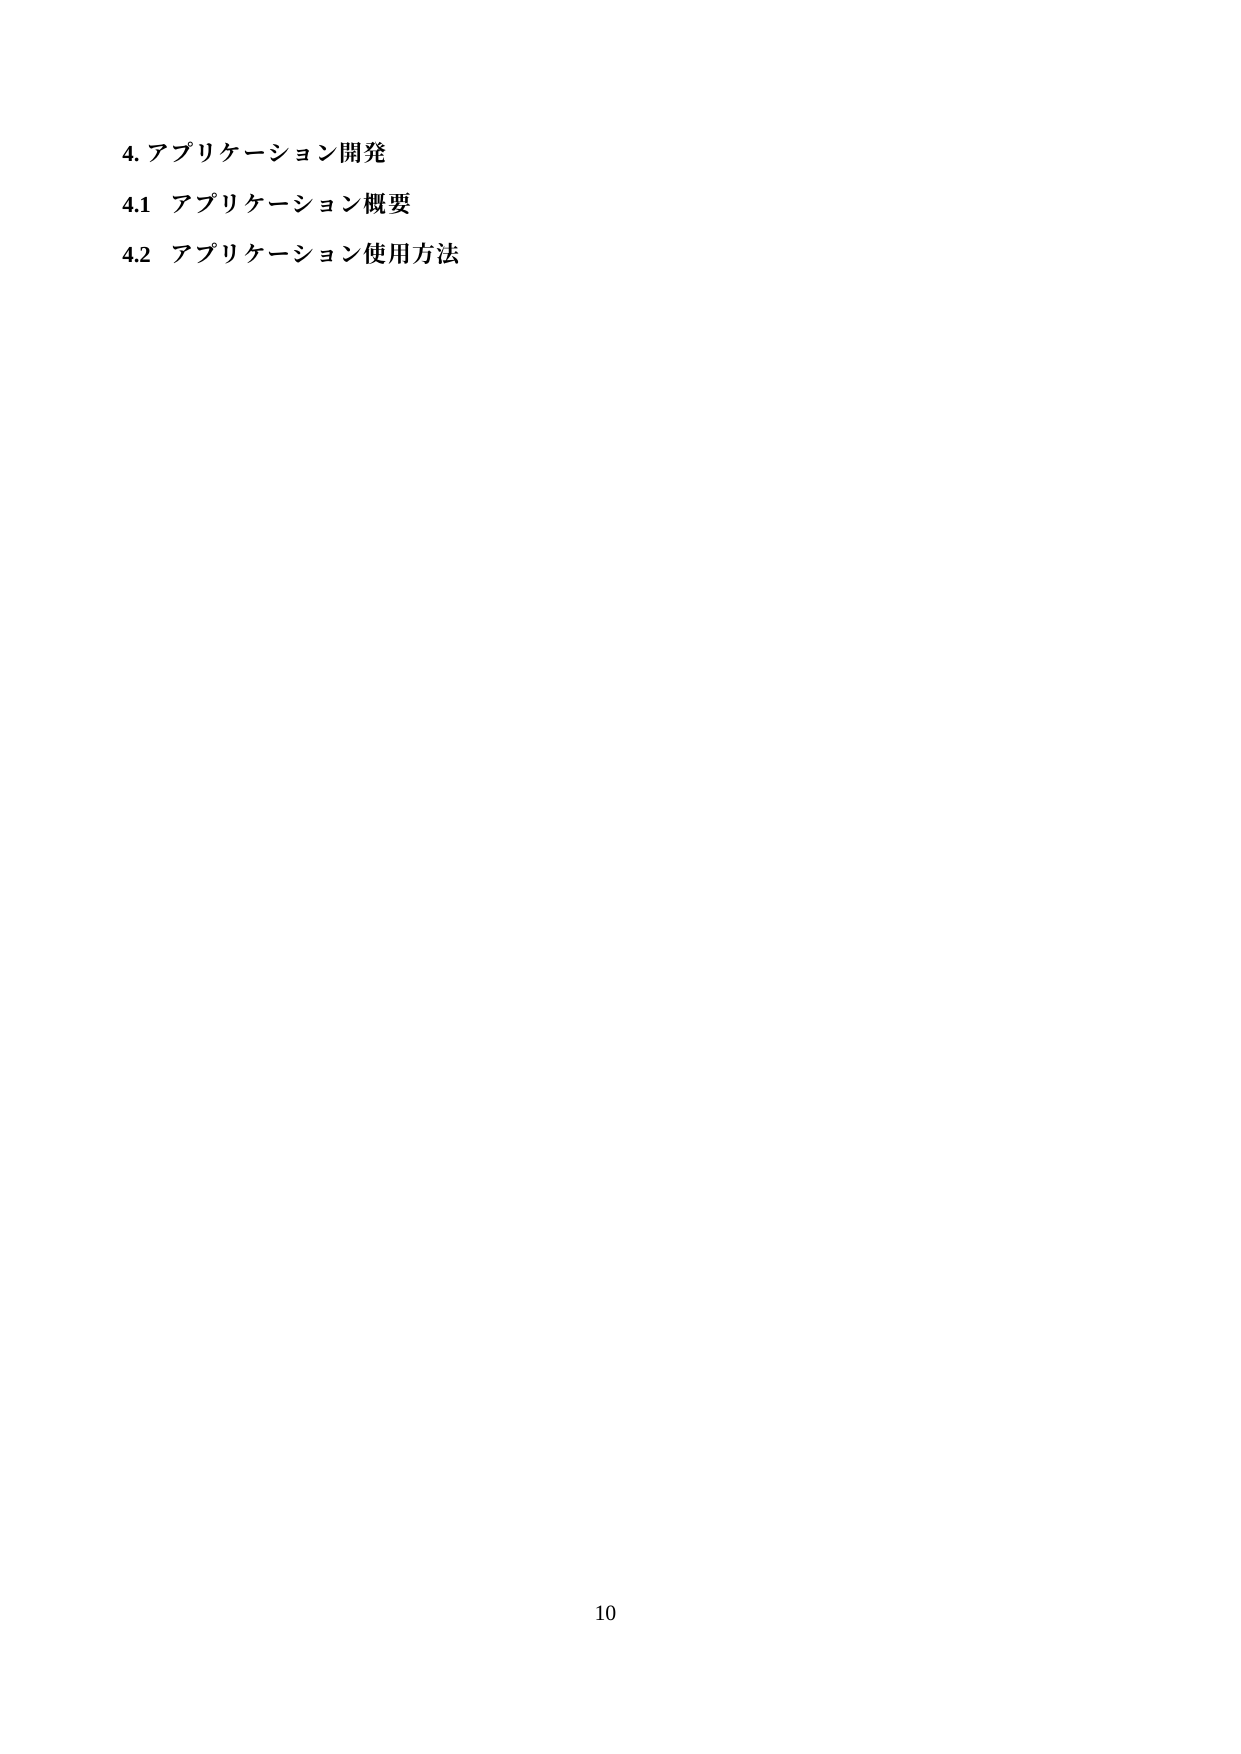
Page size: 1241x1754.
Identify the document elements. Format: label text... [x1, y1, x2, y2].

text 4.アプリケーション開発 [122, 127, 1089, 177]
text 4.1 アプリケーション概要 [122, 177, 1089, 228]
text 4.2 アプリケーション使用方法 [122, 228, 1089, 278]
